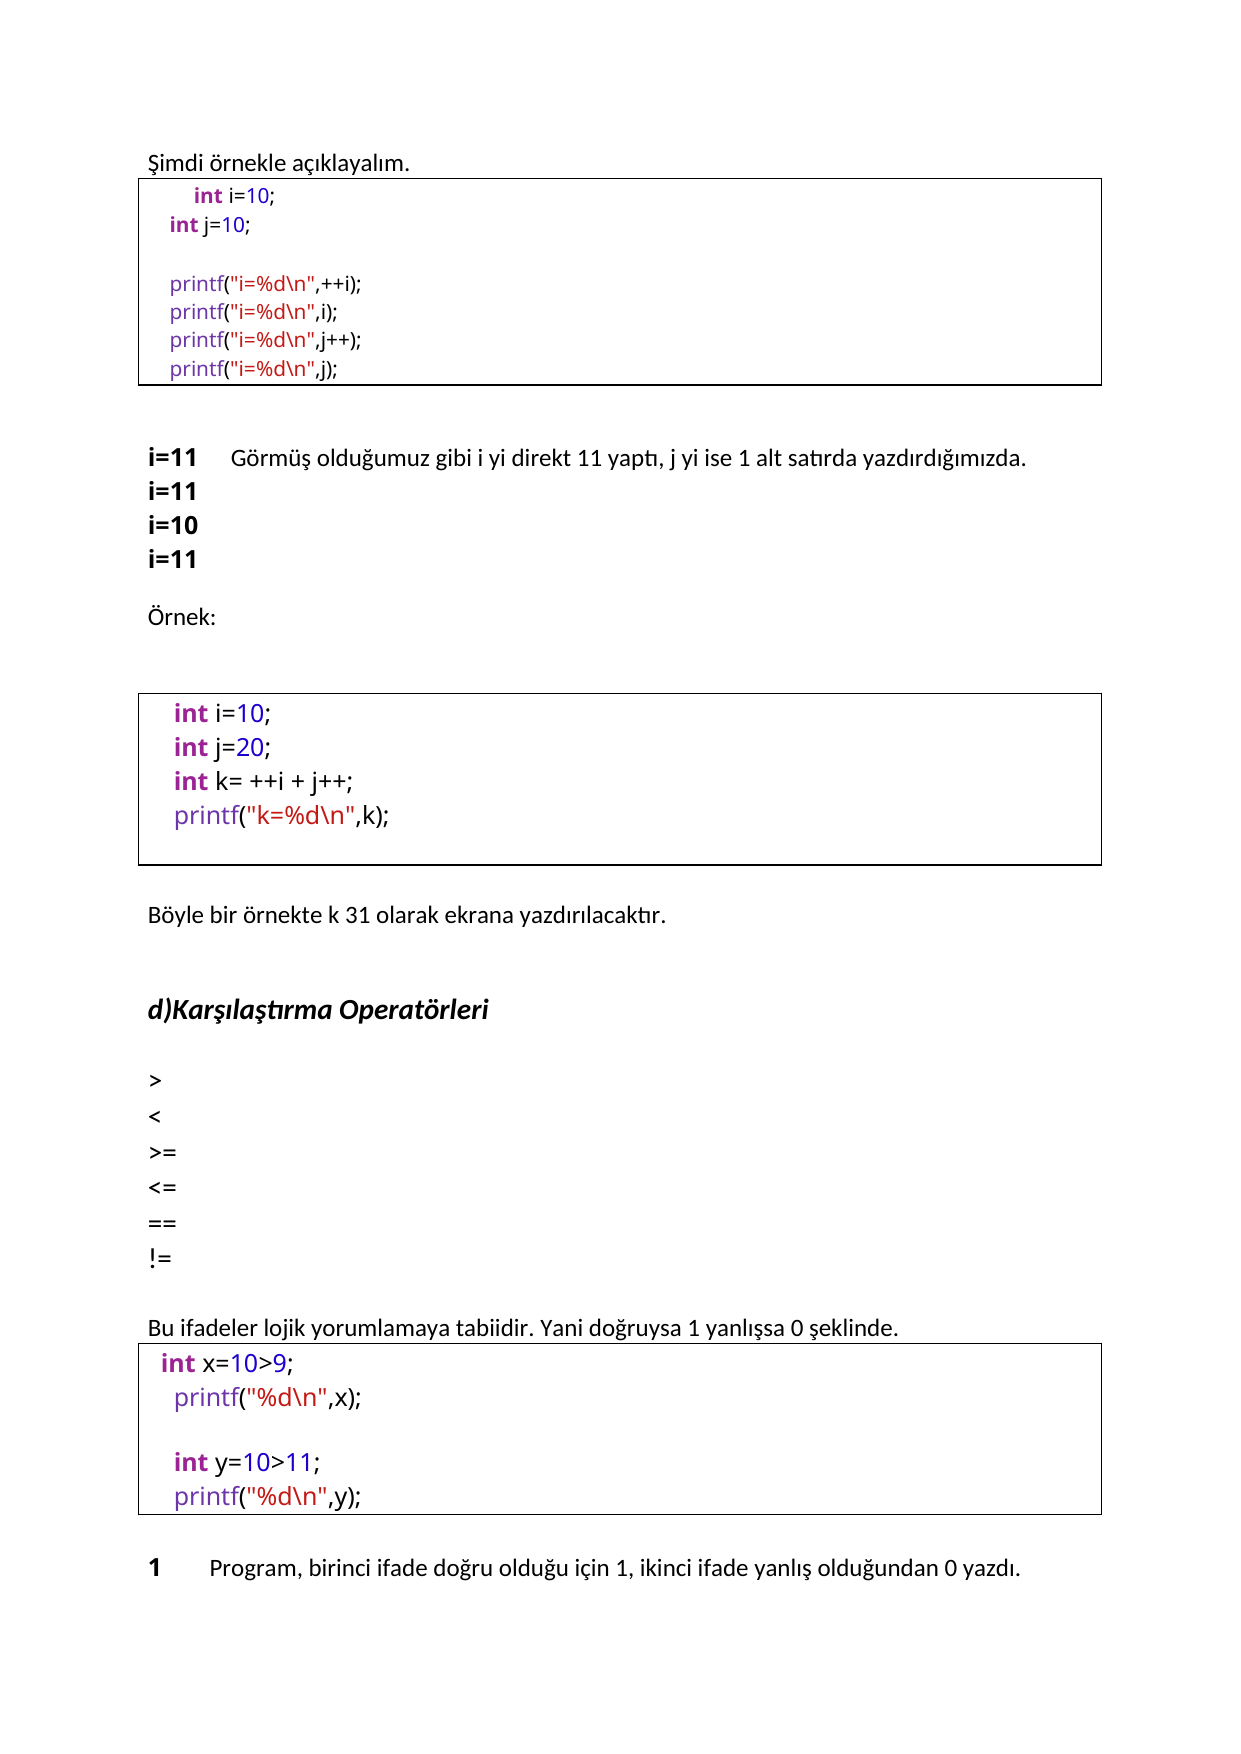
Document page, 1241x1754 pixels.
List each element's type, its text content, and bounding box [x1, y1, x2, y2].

text == [148, 1205, 1093, 1241]
text printf("i=%d\n",++i); [148, 269, 1093, 297]
text printf("i=%d\n",i); [148, 297, 1093, 326]
text printf("i=%d\n",j++); [148, 326, 1093, 351]
text Örnek: [148, 601, 1093, 632]
text i=10 [148, 507, 1093, 542]
text Bu ifadeler lojik yorumlamaya tabiidir. Yani doğruysa 1 yanlışsa 0 şeklinde. [148, 1312, 1093, 1342]
text Böyle bir örnekte k 31 olarak ekrana yazdırılacaktır. [148, 900, 1093, 930]
text printf("%d\n",x); [148, 1379, 1093, 1414]
text i=11 Görmüş olduğumuz gibi i yi direkt 11 yaptı, j yi ise 1 alt satırda yazdırdığımızda. [148, 439, 1093, 473]
text int j=20; [148, 730, 1093, 764]
text Şimdi örnekle açıklayalım. [148, 148, 1093, 178]
text > [148, 1062, 1093, 1098]
text int i=10; [139, 179, 1101, 210]
text != [148, 1241, 1093, 1276]
text int j=10; [148, 210, 1093, 238]
text d)Karşılaştırma Operatörleri [148, 991, 1093, 1027]
text int y=10>11; [148, 1444, 1093, 1475]
text printf("k=%d\n",k); [148, 798, 1093, 832]
text int i=10; [139, 694, 1101, 730]
text < [148, 1098, 1093, 1134]
text printf("%d\n",y); [139, 1475, 1101, 1514]
text printf("i=%d\n",j); [139, 351, 1101, 384]
text >= [148, 1134, 1093, 1169]
text int x=10>9; [139, 1344, 1101, 1379]
text 1 Program, birinci ifade doğru olduğu için 1, ikinci ifade yanlış olduğundan 0 yazdı. [148, 1549, 1093, 1583]
text <= [148, 1169, 1093, 1205]
text int k= ++i + j++; [148, 764, 1093, 798]
text i=11 [148, 473, 1093, 507]
text i=11 [148, 542, 1093, 576]
